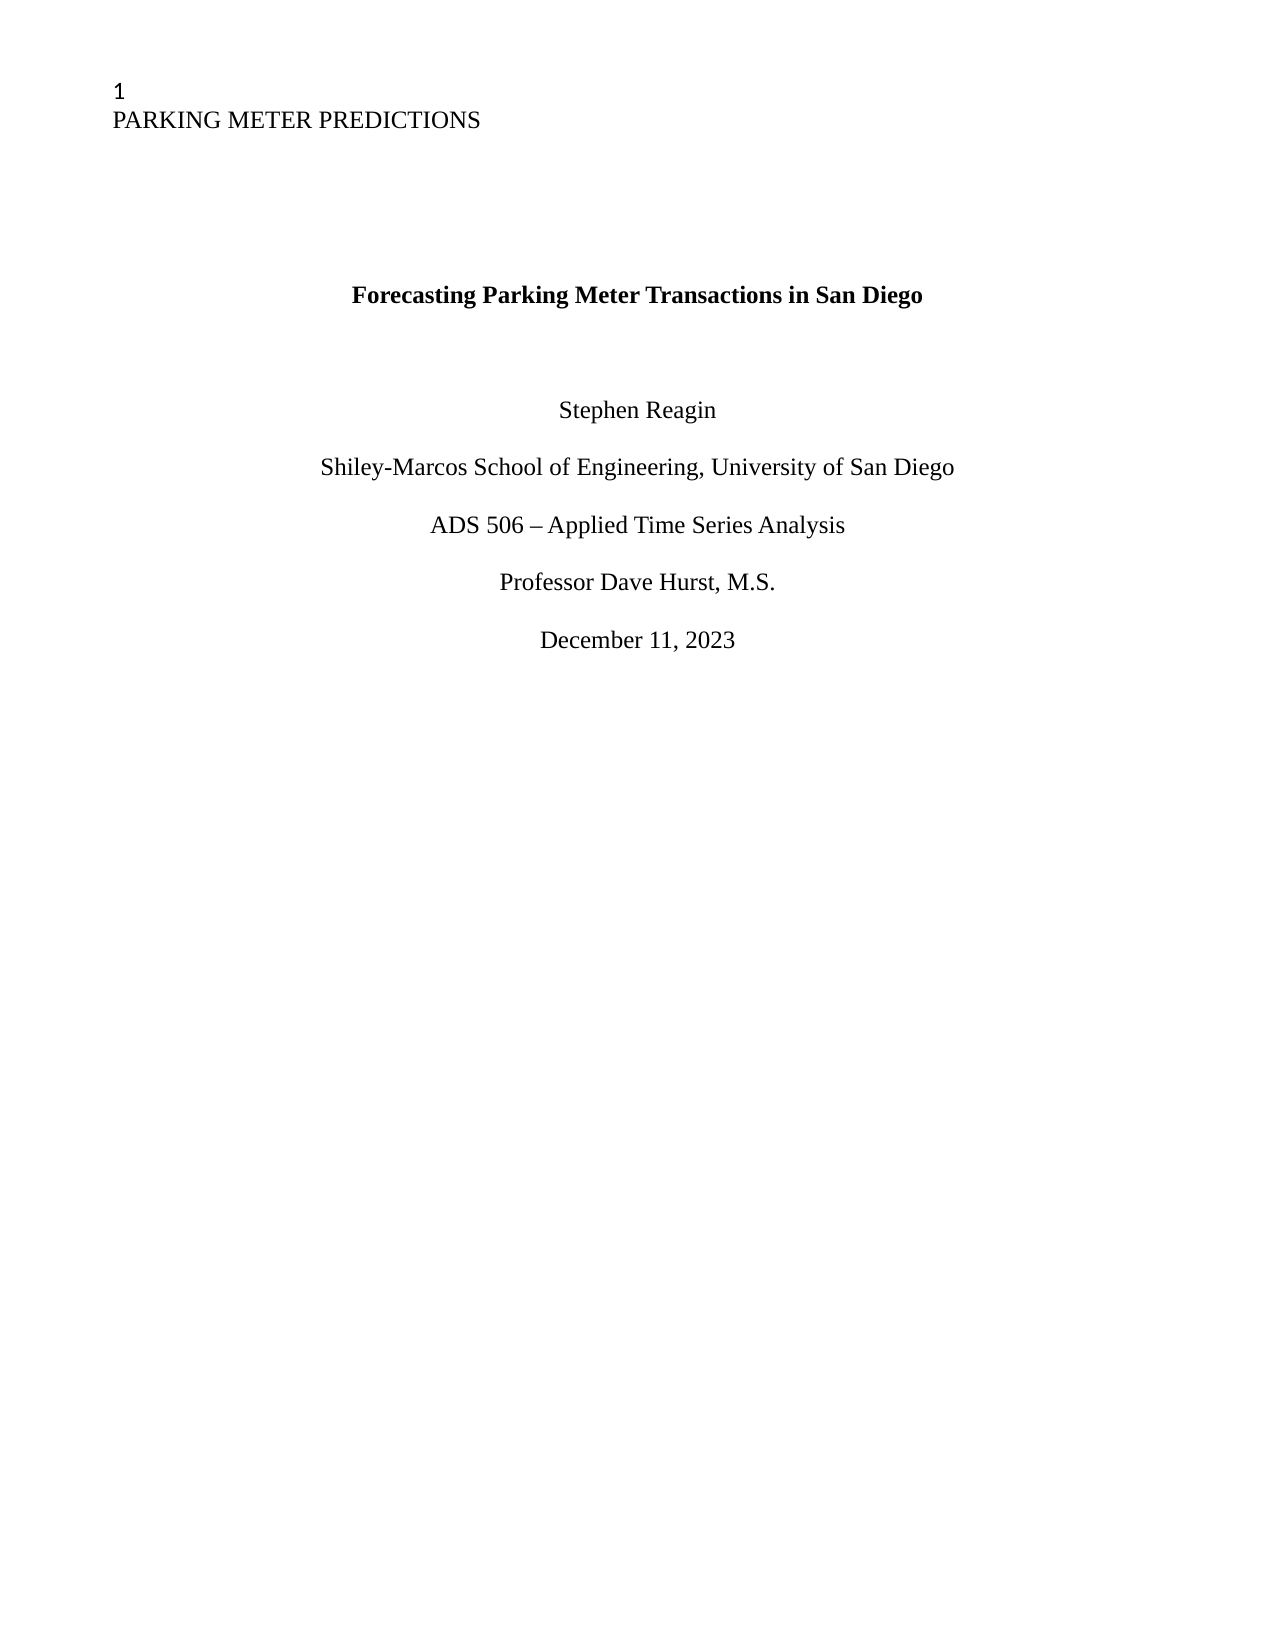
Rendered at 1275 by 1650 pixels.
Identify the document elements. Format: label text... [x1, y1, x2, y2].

text Shiley-Marcos School of Engineering, University of San Diego [112, 452, 1162, 481]
text Professor Dave Hurst, M.S. [112, 567, 1162, 596]
text Forecasting Parking Meter Transactions in San Diego [112, 280, 1162, 308]
text Stephen Reagin [112, 395, 1162, 423]
text ADS 506 – Applied Time Series Analysis [112, 510, 1162, 538]
text December 11, 2023 [112, 625, 1162, 653]
